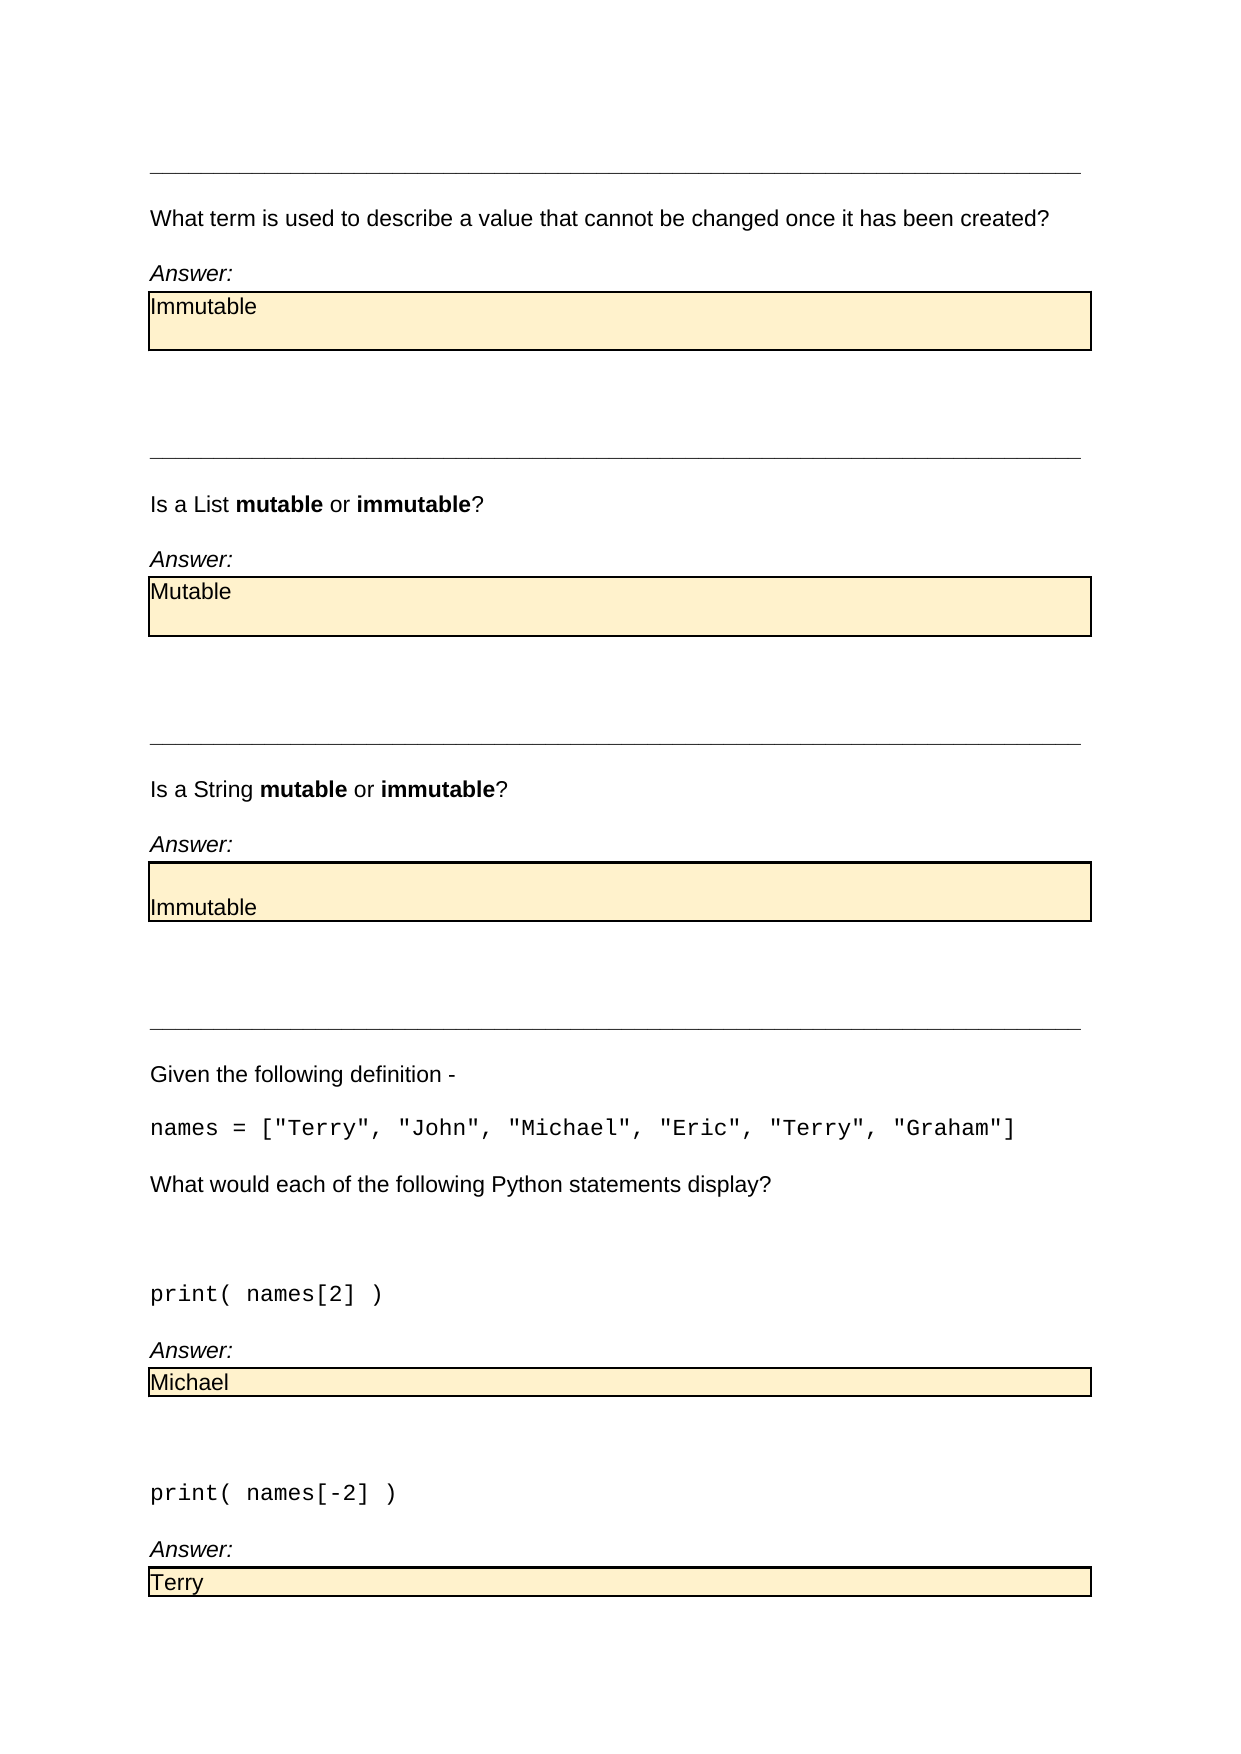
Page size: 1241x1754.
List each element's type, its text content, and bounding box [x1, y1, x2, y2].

text Terry [150, 1569, 1090, 1595]
text Answer: [150, 831, 1090, 858]
text Given the following definition - [150, 1061, 1090, 1088]
text Mutable [150, 578, 1090, 604]
text Answer: [150, 1536, 1090, 1563]
text Immutable [150, 293, 1090, 319]
text Immutable [150, 892, 1090, 920]
text What term is used to describe a value that cannot be changed once it has been created? [150, 205, 1090, 232]
text Michael [150, 1369, 1090, 1395]
text print( names[2] ) [150, 1282, 1090, 1308]
text What would each of the following Python statements display? [150, 1171, 1090, 1198]
text _________________________________________________________________________ [150, 1006, 1090, 1033]
text Answer: [150, 1337, 1090, 1363]
text print( names[-2] ) [150, 1481, 1090, 1507]
text _________________________________________________________________________ [150, 721, 1090, 747]
text Answer: [150, 546, 1090, 572]
text _________________________________________________________________________ [150, 435, 1090, 462]
text Is a String mutable or immutable? [150, 776, 1090, 802]
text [150, 150, 1090, 176]
text names = ["Terry", "John", "Michael", "Eric", "Terry", "Graham"] [150, 1117, 1090, 1143]
text Answer: [150, 260, 1090, 287]
text Is a List mutable or immutable? [150, 491, 1090, 517]
